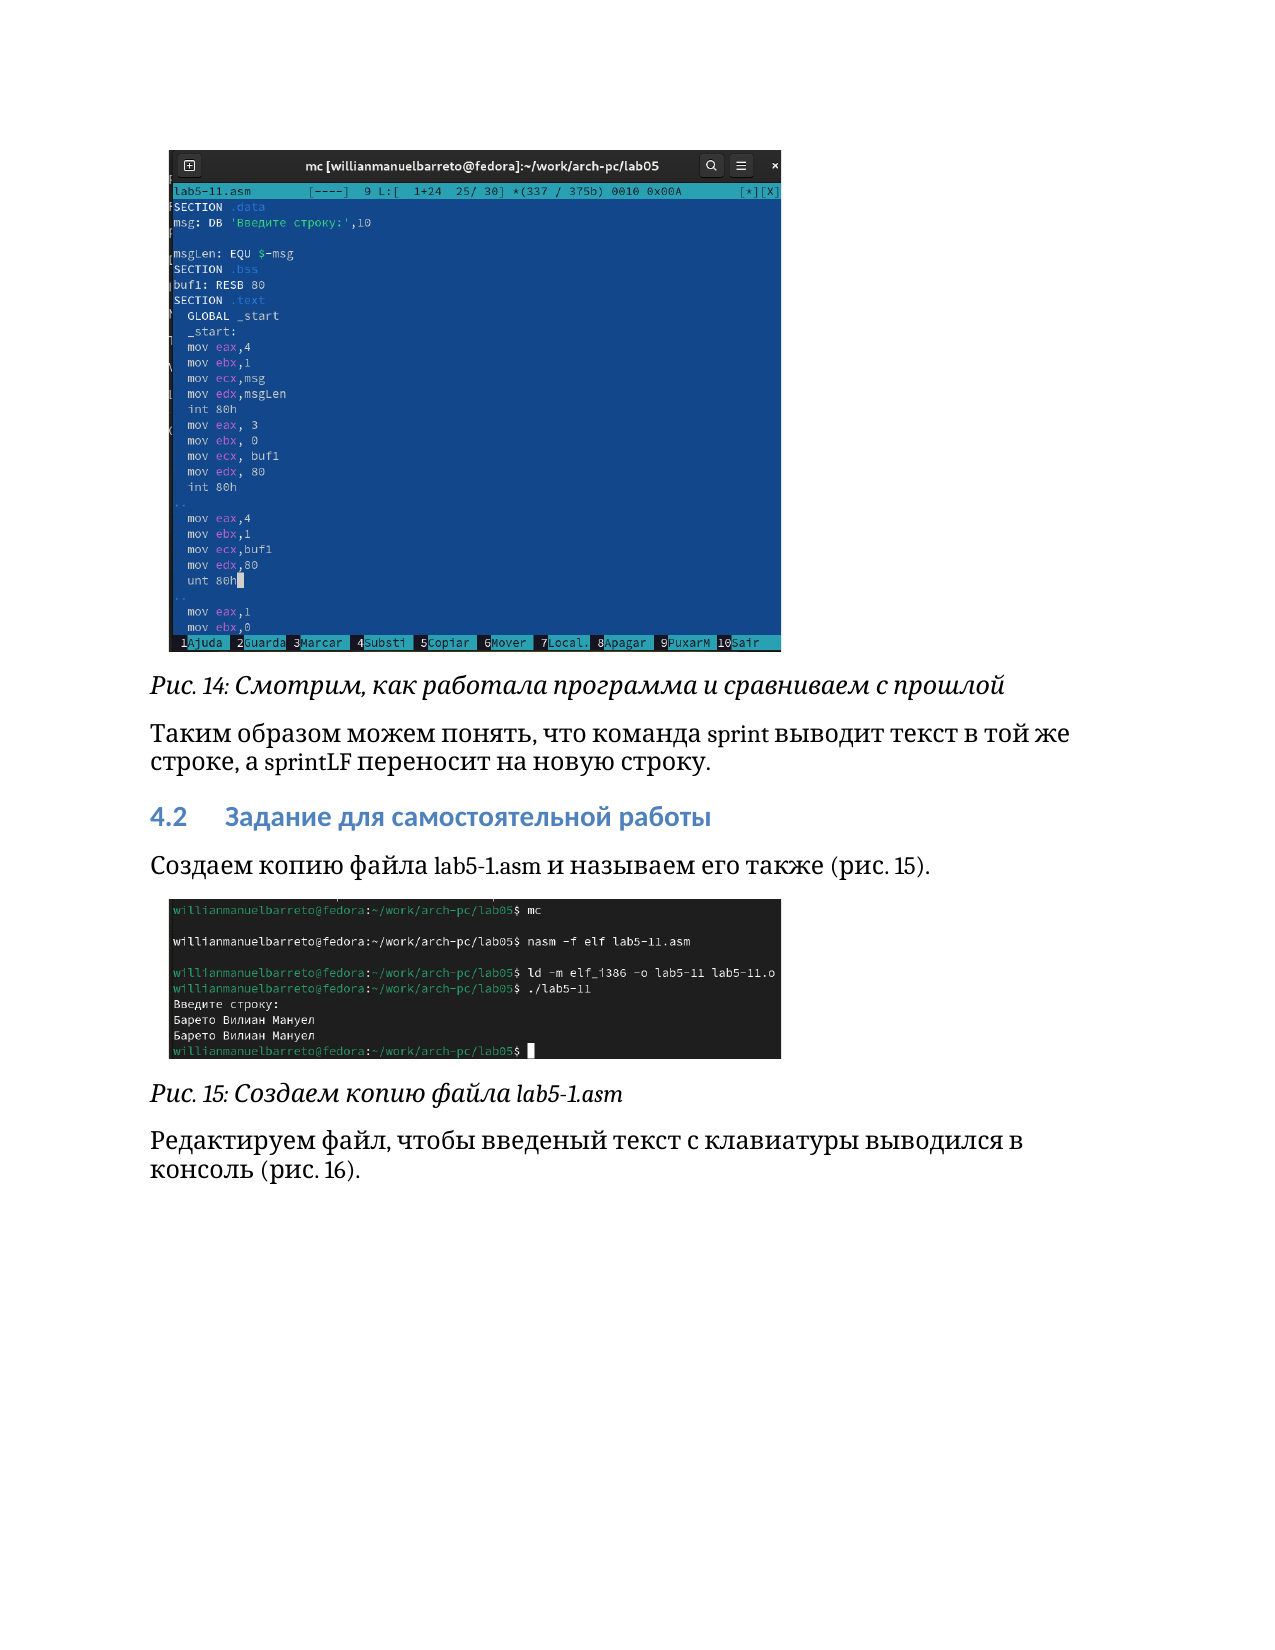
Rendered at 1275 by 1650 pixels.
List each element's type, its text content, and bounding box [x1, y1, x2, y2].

text Таким образом можем понять, что команда sprint выводит текст в той же строке, а sprintLF переносит на новую строку. [150, 719, 1125, 777]
picture [168, 150, 782, 652]
text Создаем копию файла lab5-1.asm и называем его также (рис. 15). [150, 852, 1125, 881]
subtitle 4.2 Задание для самостоятельной работы [150, 798, 1125, 833]
text Рис. 15: Создаем копию файла lab5-1.asm [150, 1079, 1125, 1108]
text Редактируем файл, чтобы введеный текст с клавиатуры выводился в консоль (рис. 16). [150, 1127, 1125, 1184]
picture [168, 899, 782, 1059]
text Рис. 14: Смотрим, как работала программа и сравниваем с прошлой [150, 672, 1125, 701]
